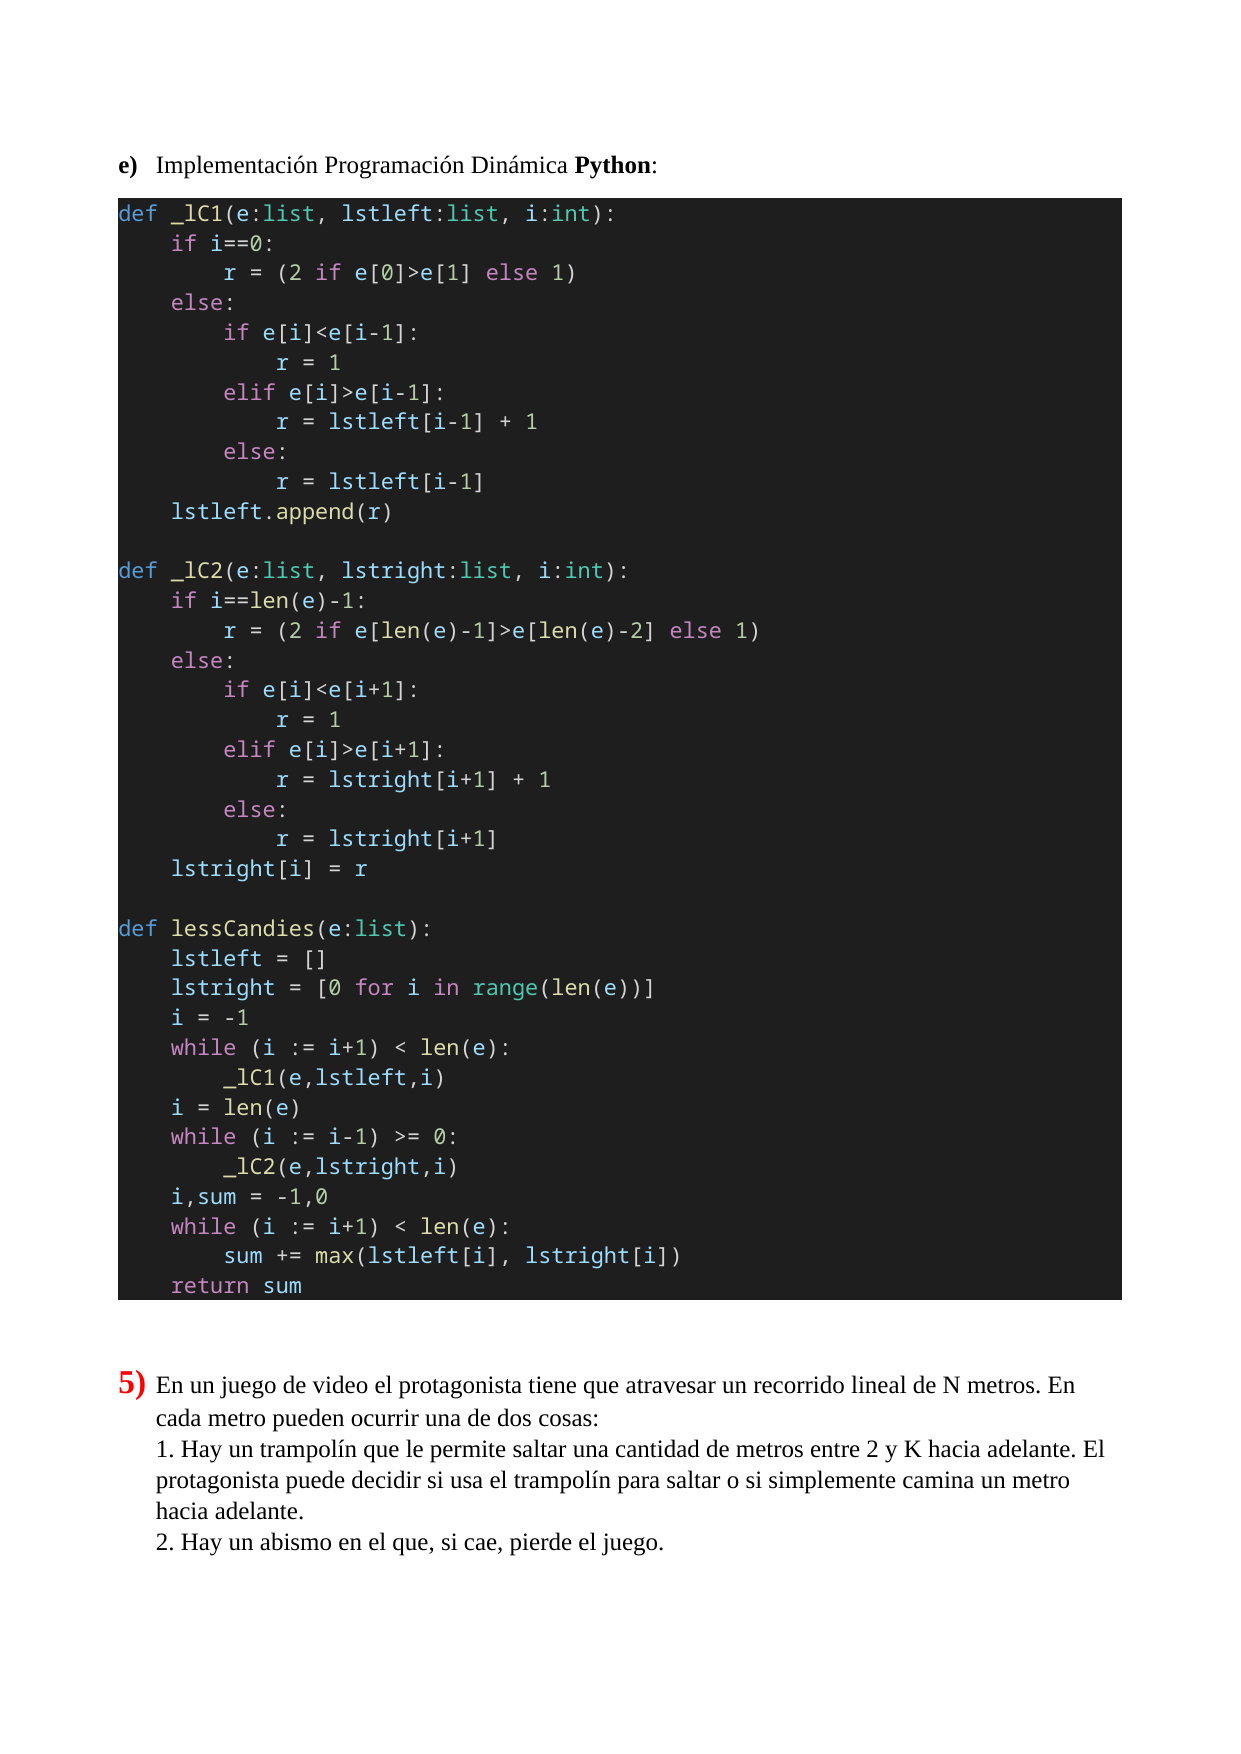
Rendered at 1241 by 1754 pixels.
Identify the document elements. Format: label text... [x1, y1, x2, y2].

text i,sum = -1,0 [118, 1181, 1122, 1211]
text def _lC2(e:list, lstright:list, i:int): [118, 555, 1122, 585]
text while (i := i+1) < len(e): [118, 1211, 1122, 1240]
text else: [118, 644, 1122, 674]
list Implementación Programación Dinámica Python: [118, 150, 1122, 179]
text lstleft = [] [118, 942, 1122, 972]
text def lessCandies(e:list): [118, 913, 1122, 942]
text if e[i]<e[i-1]: [118, 317, 1122, 347]
text else: [118, 287, 1122, 317]
text r = 1 [118, 347, 1122, 376]
text return sum [118, 1270, 1122, 1300]
text i = len(e) [118, 1091, 1122, 1121]
text while (i := i-1) >= 0: [118, 1121, 1122, 1151]
text r = lstright[i+1] [118, 823, 1122, 853]
text if i==0: [118, 227, 1122, 257]
text elif e[i]>e[i-1]: [118, 376, 1122, 406]
text lstright[i] = r [118, 853, 1122, 883]
text def _lC1(e:list, lstleft:list, i:int): [118, 198, 1122, 227]
text else: [118, 793, 1122, 823]
text _lC1(e,lstleft,i) [118, 1062, 1122, 1091]
text lstleft.append(r) [118, 496, 1122, 525]
text else: [118, 436, 1122, 466]
text lstright = [0 for i in range(len(e))] [118, 972, 1122, 1002]
text if e[i]<e[i+1]: [118, 674, 1122, 704]
list 1. Hay un trampolín que le permite saltar una cantidad de metros entre 2 y K hacia adelante. El protagonista puede decidir si usa el trampolín para saltar o si simplemente camina un metro hacia adelante. [156, 1434, 1122, 1524]
text r = 1 [118, 704, 1122, 734]
text r = lstright[i+1] + 1 [118, 764, 1122, 793]
text elif e[i]>e[i+1]: [118, 734, 1122, 764]
text if i==len(e)-1: [118, 585, 1122, 615]
text sum += max(lstleft[i], lstright[i]) [118, 1240, 1122, 1270]
text _lC2(e,lstright,i) [118, 1151, 1122, 1181]
text r = (2 if e[len(e)-1]>e[len(e)-2] else 1) [118, 615, 1122, 644]
text while (i := i+1) < len(e): [118, 1032, 1122, 1062]
text r = lstleft[i-1] + 1 [118, 406, 1122, 436]
text r = lstleft[i-1] [118, 466, 1122, 496]
text i = -1 [118, 1002, 1122, 1032]
list En un juego de video el protagonista tiene que atravesar un recorrido lineal de N metros. En cada metro pueden ocurrir una de dos cosas: [118, 1362, 1122, 1431]
list 2. Hay un abismo en el que, si cae, pierde el juego. [156, 1527, 1122, 1556]
text r = (2 if e[0]>e[1] else 1) [118, 257, 1122, 287]
